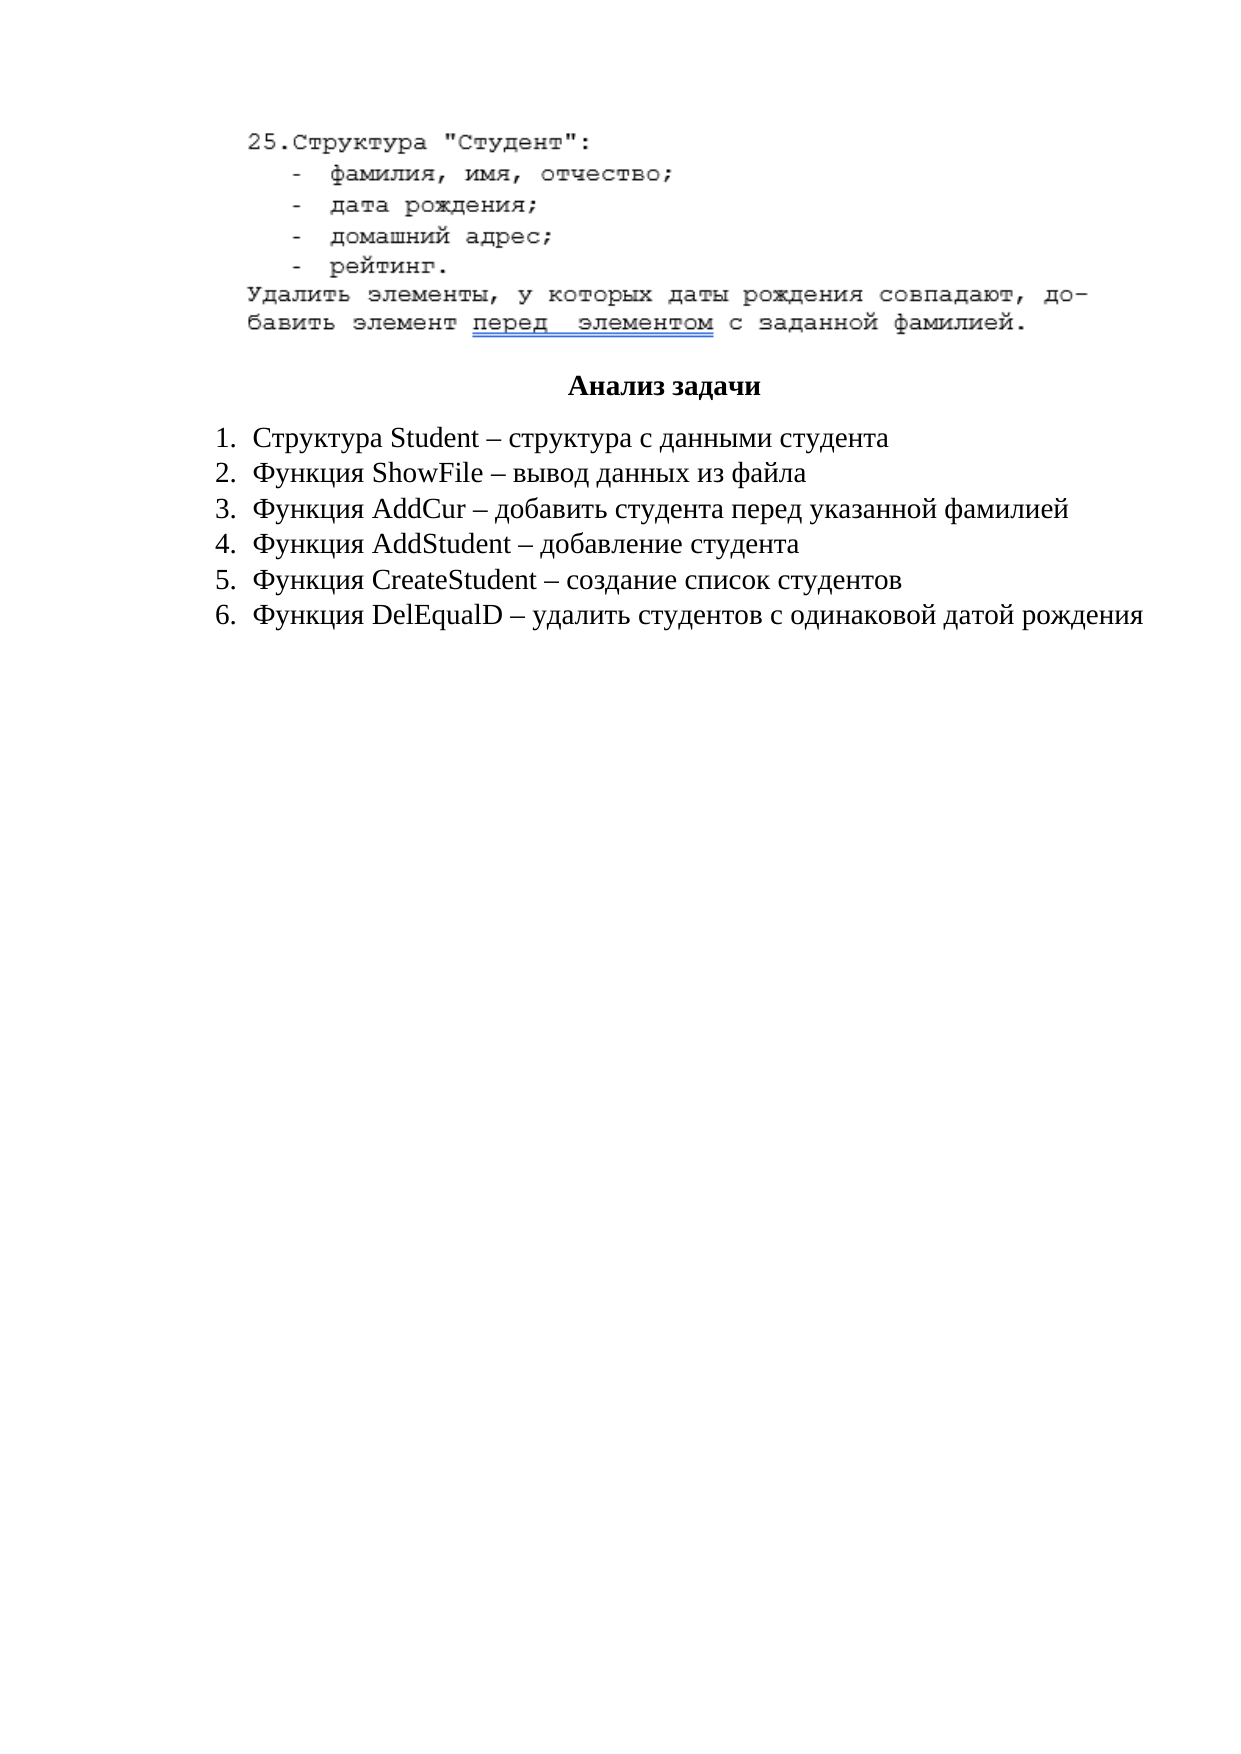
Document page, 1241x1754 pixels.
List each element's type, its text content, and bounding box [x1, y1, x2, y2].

list Функция ShowFile – вывод данных из файла [215, 455, 1152, 489]
picture [230, 118, 1098, 350]
list Структура Student – структура с данными студента [215, 420, 1152, 453]
text Анализ задачи [177, 368, 1152, 401]
list Функция AddStudent – добавление студента [215, 526, 1152, 560]
list Функция CreateStudent – создание список студентов [215, 562, 1152, 596]
list Функция DelEqualD – удалить студентов с одинаковой датой рождения [215, 597, 1152, 631]
list Функция AddCur – добавить студента перед указанной фамилией [215, 491, 1152, 524]
